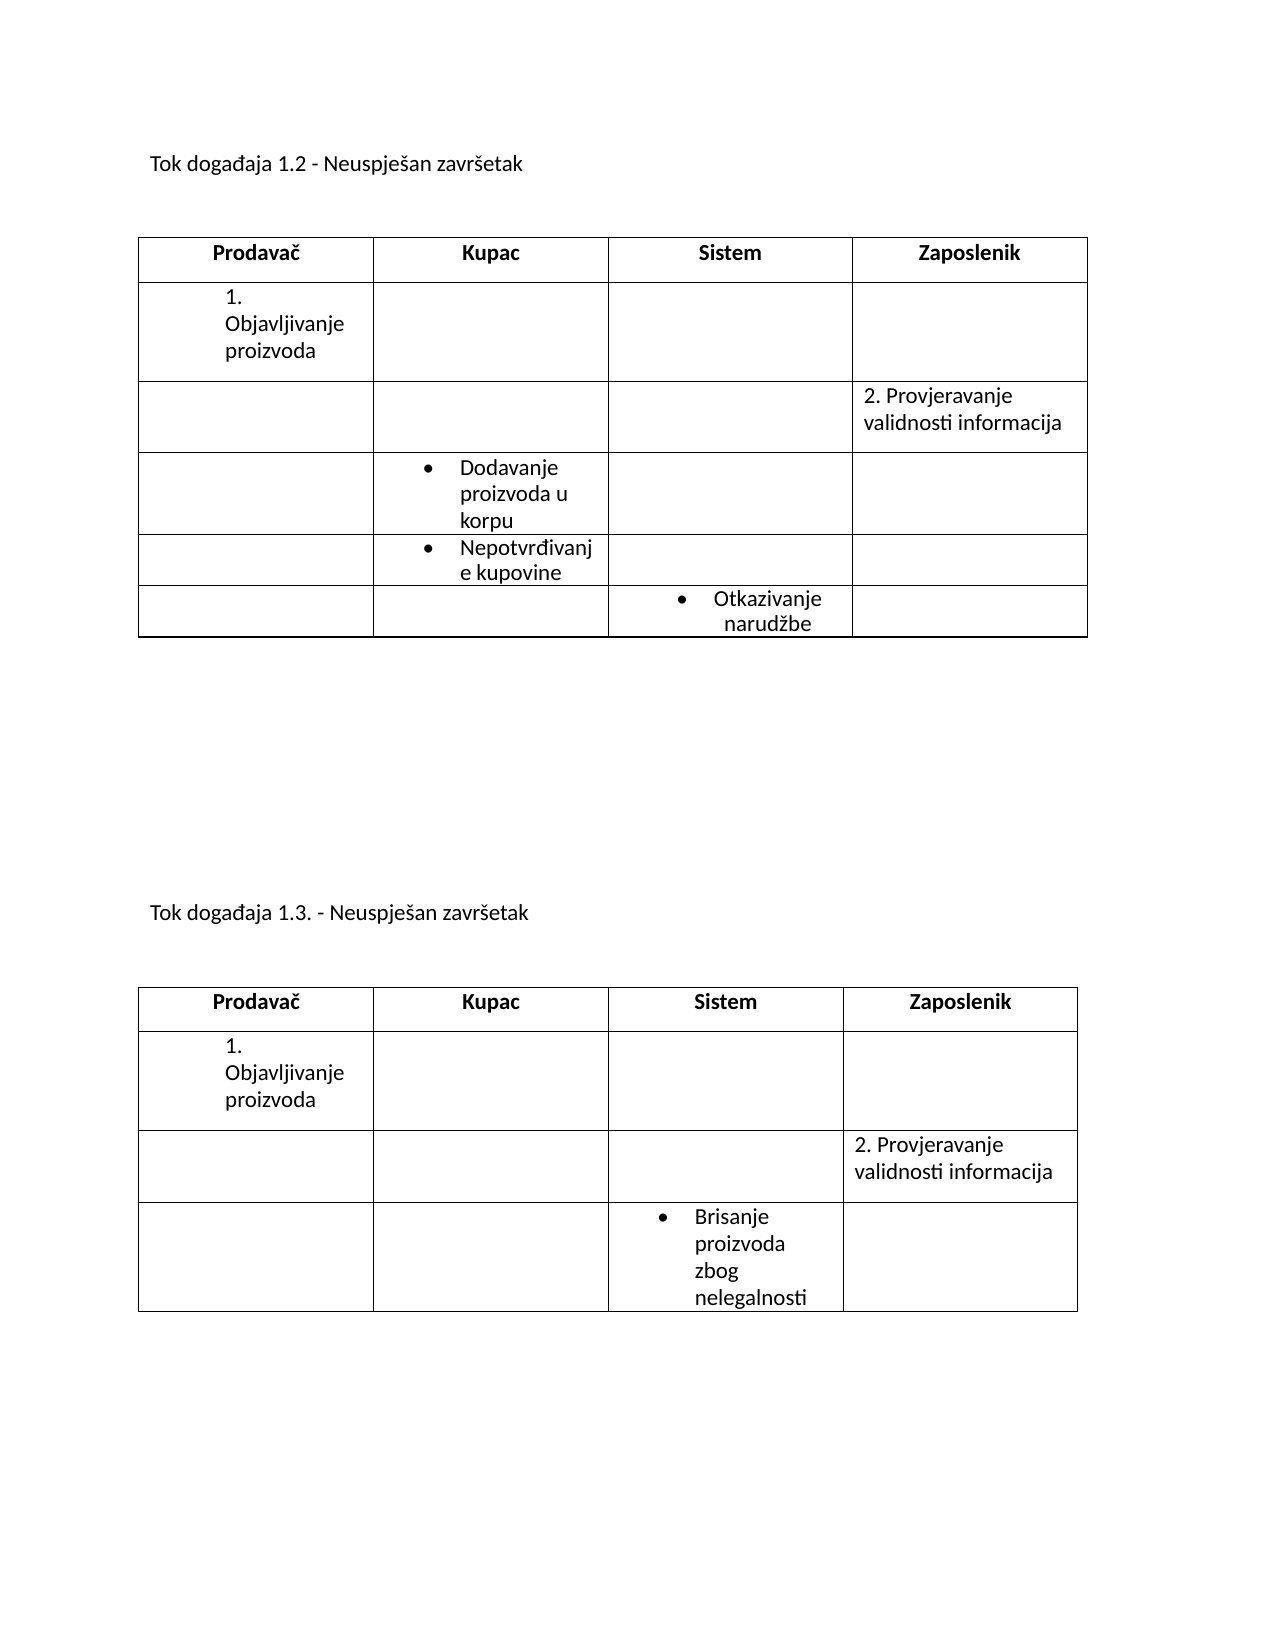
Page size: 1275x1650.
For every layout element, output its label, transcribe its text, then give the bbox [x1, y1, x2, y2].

table_cell [374, 586, 608, 636]
table_cell 1. Objavljivanje proizvoda [139, 283, 373, 381]
table_cell 1. Objavljivanje proizvoda [139, 1032, 373, 1130]
table_cell 2. Provjeravanje validnosti informacija [853, 382, 1087, 452]
table_cell Dodavanje proizvoda u korpu [374, 453, 608, 534]
table_cell [139, 453, 373, 534]
text Tok događaja 1.2 - Neuspješan završetak [150, 150, 1125, 177]
table_header Sistem [609, 238, 852, 282]
table_header Kupac [374, 988, 608, 1031]
table_cell [609, 1131, 843, 1202]
table_cell Nepotvrđivanje kupovine [374, 535, 608, 585]
table_cell [609, 453, 852, 534]
table_cell [374, 1131, 608, 1202]
table_header Zaposlenik [853, 238, 1087, 282]
table_cell [139, 1131, 373, 1202]
table_header Prodavač [139, 238, 373, 282]
table_cell [374, 1032, 608, 1130]
table_header Prodavač [139, 988, 373, 1031]
table_cell [374, 382, 608, 452]
table_cell [844, 1203, 1077, 1311]
table_cell [853, 453, 1087, 534]
table_header Sistem [609, 988, 843, 1031]
table_cell [139, 382, 373, 452]
table_cell Brisanje proizvoda zbog nelegalnosti [609, 1203, 843, 1311]
table_cell [139, 1203, 373, 1311]
table_cell [853, 586, 1087, 636]
table_cell [853, 535, 1087, 585]
table_header Kupac [374, 238, 608, 282]
table_cell [853, 283, 1087, 381]
table_cell [609, 535, 852, 585]
table_cell [374, 283, 608, 381]
table_header Zaposlenik [844, 988, 1077, 1031]
text Tok događaja 1.3. - Neuspješan završetak [150, 899, 1125, 926]
table_cell [139, 535, 373, 585]
table_cell [609, 283, 852, 381]
table_cell [374, 1203, 608, 1311]
table_cell [609, 1032, 843, 1130]
table_cell [609, 382, 852, 452]
table_cell 2. Provjeravanje validnosti informacija [844, 1131, 1077, 1202]
table_cell [139, 586, 373, 636]
table_cell [844, 1032, 1077, 1130]
table_cell Otkazivanje narudžbe [609, 586, 852, 636]
